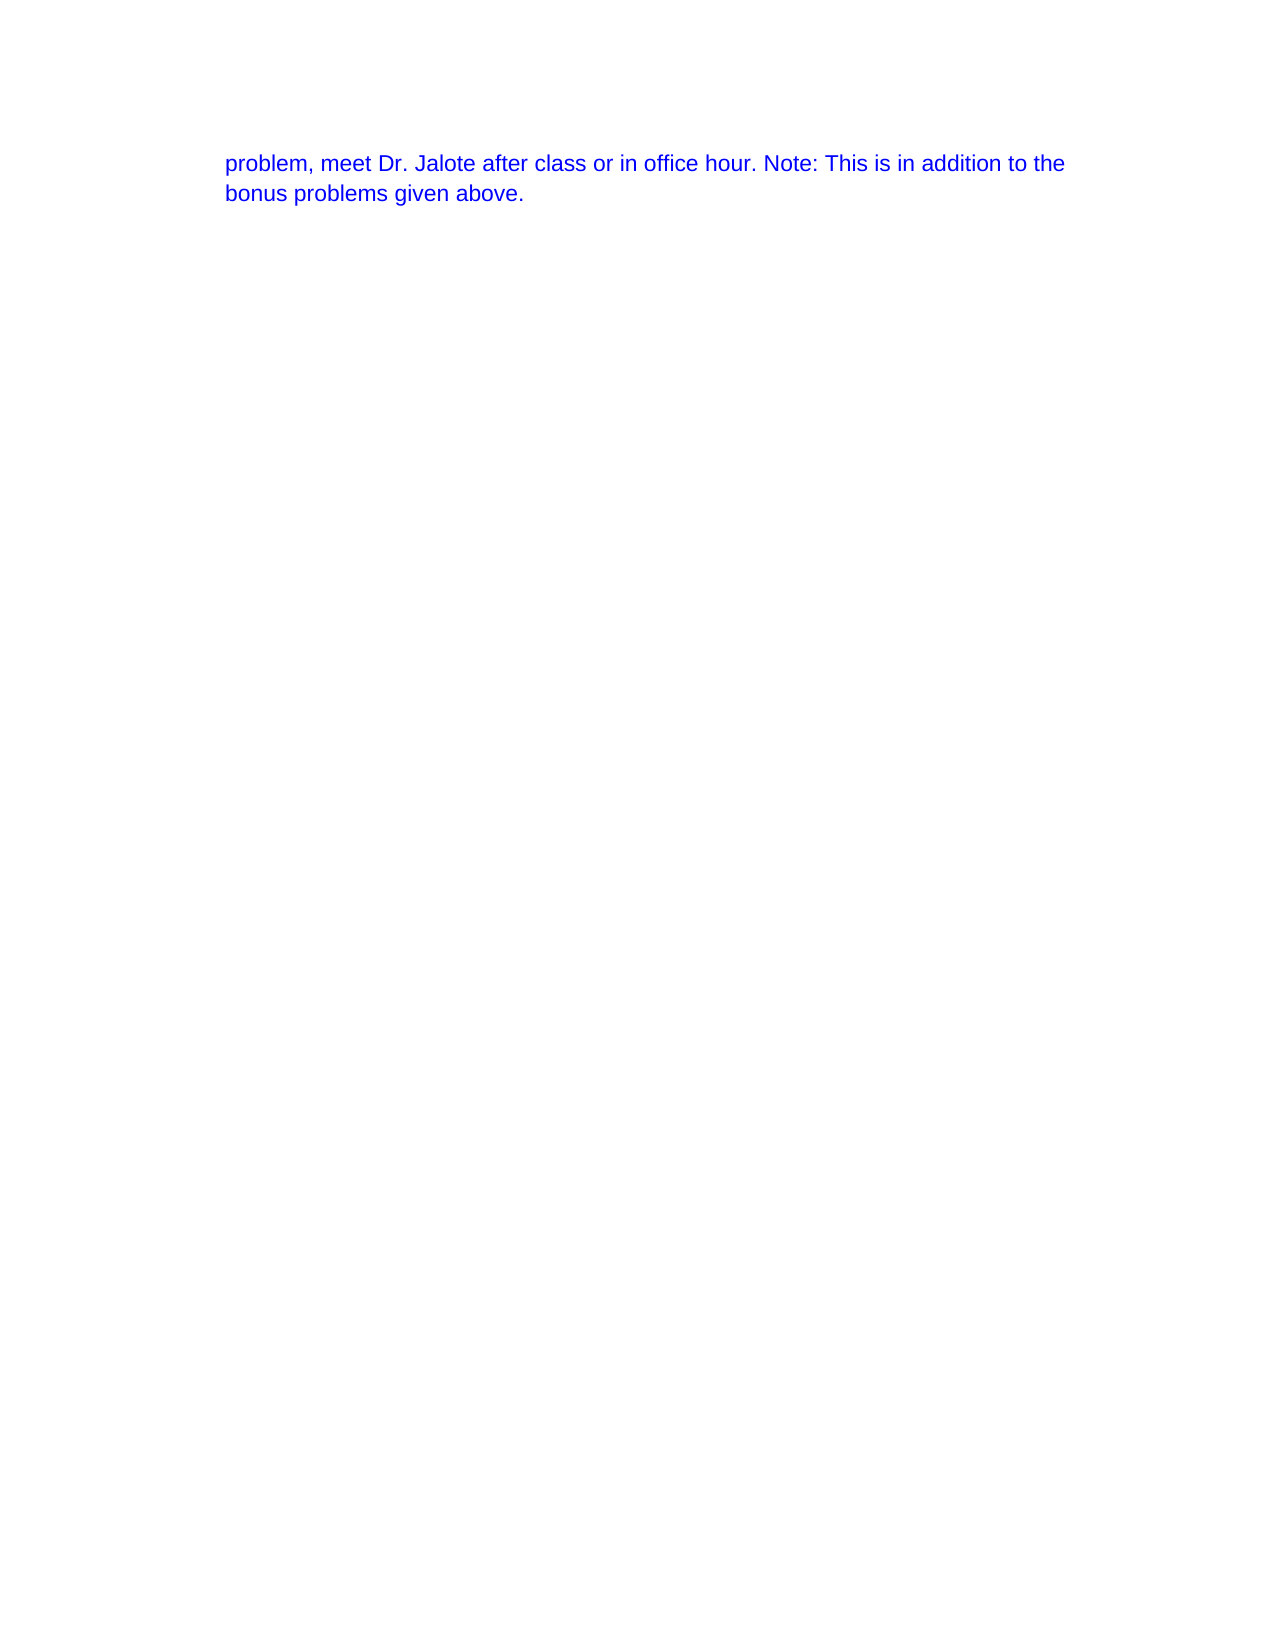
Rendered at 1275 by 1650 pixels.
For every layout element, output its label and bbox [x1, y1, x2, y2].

list [187, 150, 1125, 207]
